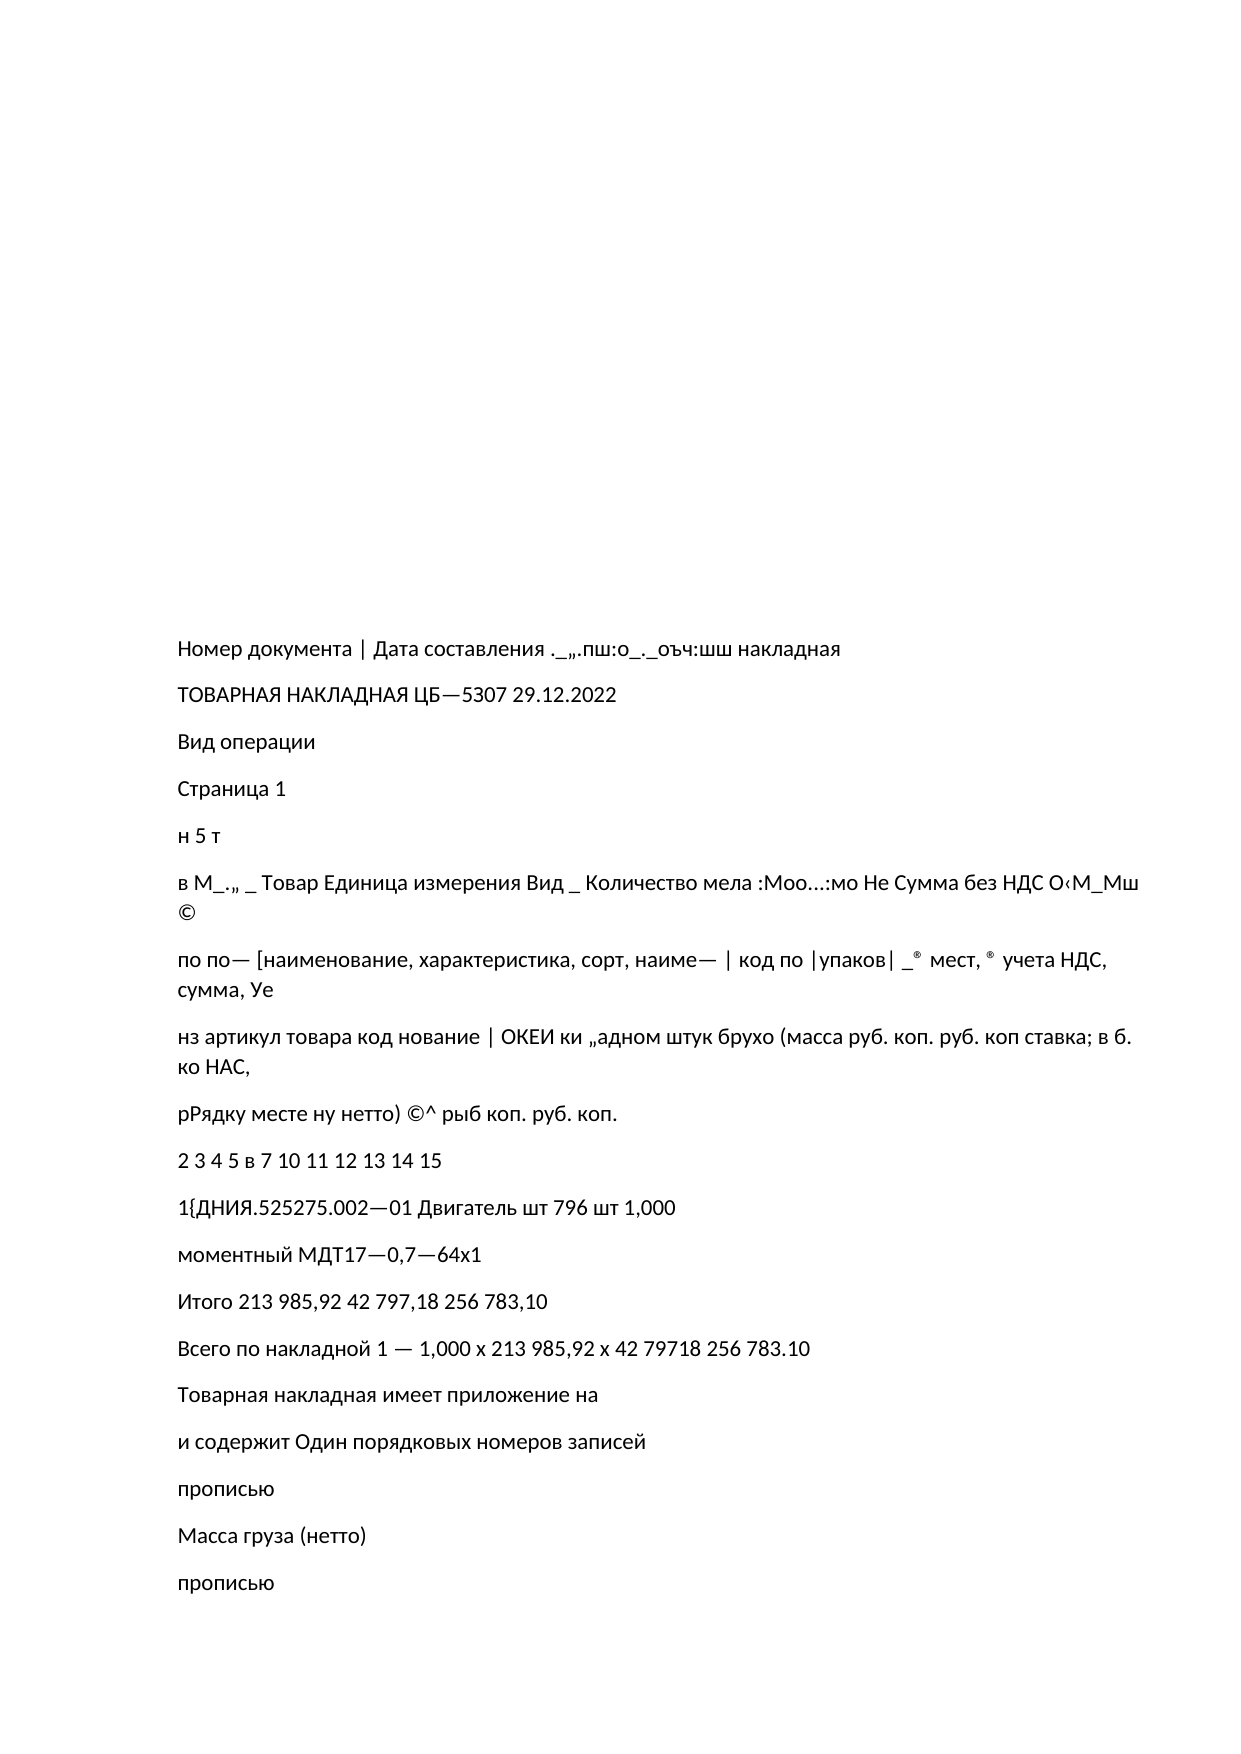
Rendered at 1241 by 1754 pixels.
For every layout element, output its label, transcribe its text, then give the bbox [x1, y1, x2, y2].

text Номер документа | Дата составления ._„.пш:о_._оъч:шш накладная [177, 634, 1152, 662]
text прописью [177, 1568, 1152, 1596]
text по по— [наименование, характеристика, сорт, наиме— | код по |упаков| _® мест, ® учета НДС, сумма, Уе [177, 945, 1152, 1003]
text прописью [177, 1474, 1152, 1502]
text Итого 213 985,92 42 797,18 256 783,10 [177, 1287, 1152, 1315]
text в М_.„ _ Товар Единица измерения Вид _ Количество мела :Моо...:мо Не Сумма без НДС О‹М_Мш © [177, 868, 1152, 926]
text Всего по накладной 1 — 1,000 х 213 985,92 х 42 79718 256 783.10 [177, 1334, 1152, 1362]
text и содержит Один порядковых номеров записей [177, 1427, 1152, 1456]
text н 5 т [177, 821, 1152, 849]
text моментный МДТ17—0,7—64х1 [177, 1240, 1152, 1268]
text 2 3 4 5 в 7 10 11 12 13 14 15 [177, 1146, 1152, 1174]
text Товарная накладная имеет приложение на [177, 1381, 1152, 1409]
text Масса груза (нетто) [177, 1521, 1152, 1549]
text рРядку месте ну нетто) ©^ рыб коп. руб. коп. [177, 1099, 1152, 1127]
text 1{ДНИЯ.525275.002—01 Двигатель шт 796 шт 1,000 [177, 1193, 1152, 1221]
text ТОВАРНАЯ НАКЛАДНАЯ ЦБ—5З07 29.12.2022 [177, 681, 1152, 709]
text Вид операции [177, 727, 1152, 756]
text нз артикул товара код нование | ОКЕИ ки „адном штук брухо (масса руб. коп. руб. коп ставка; в б. ко НАС, [177, 1022, 1152, 1081]
text Страница 1 [177, 774, 1152, 802]
